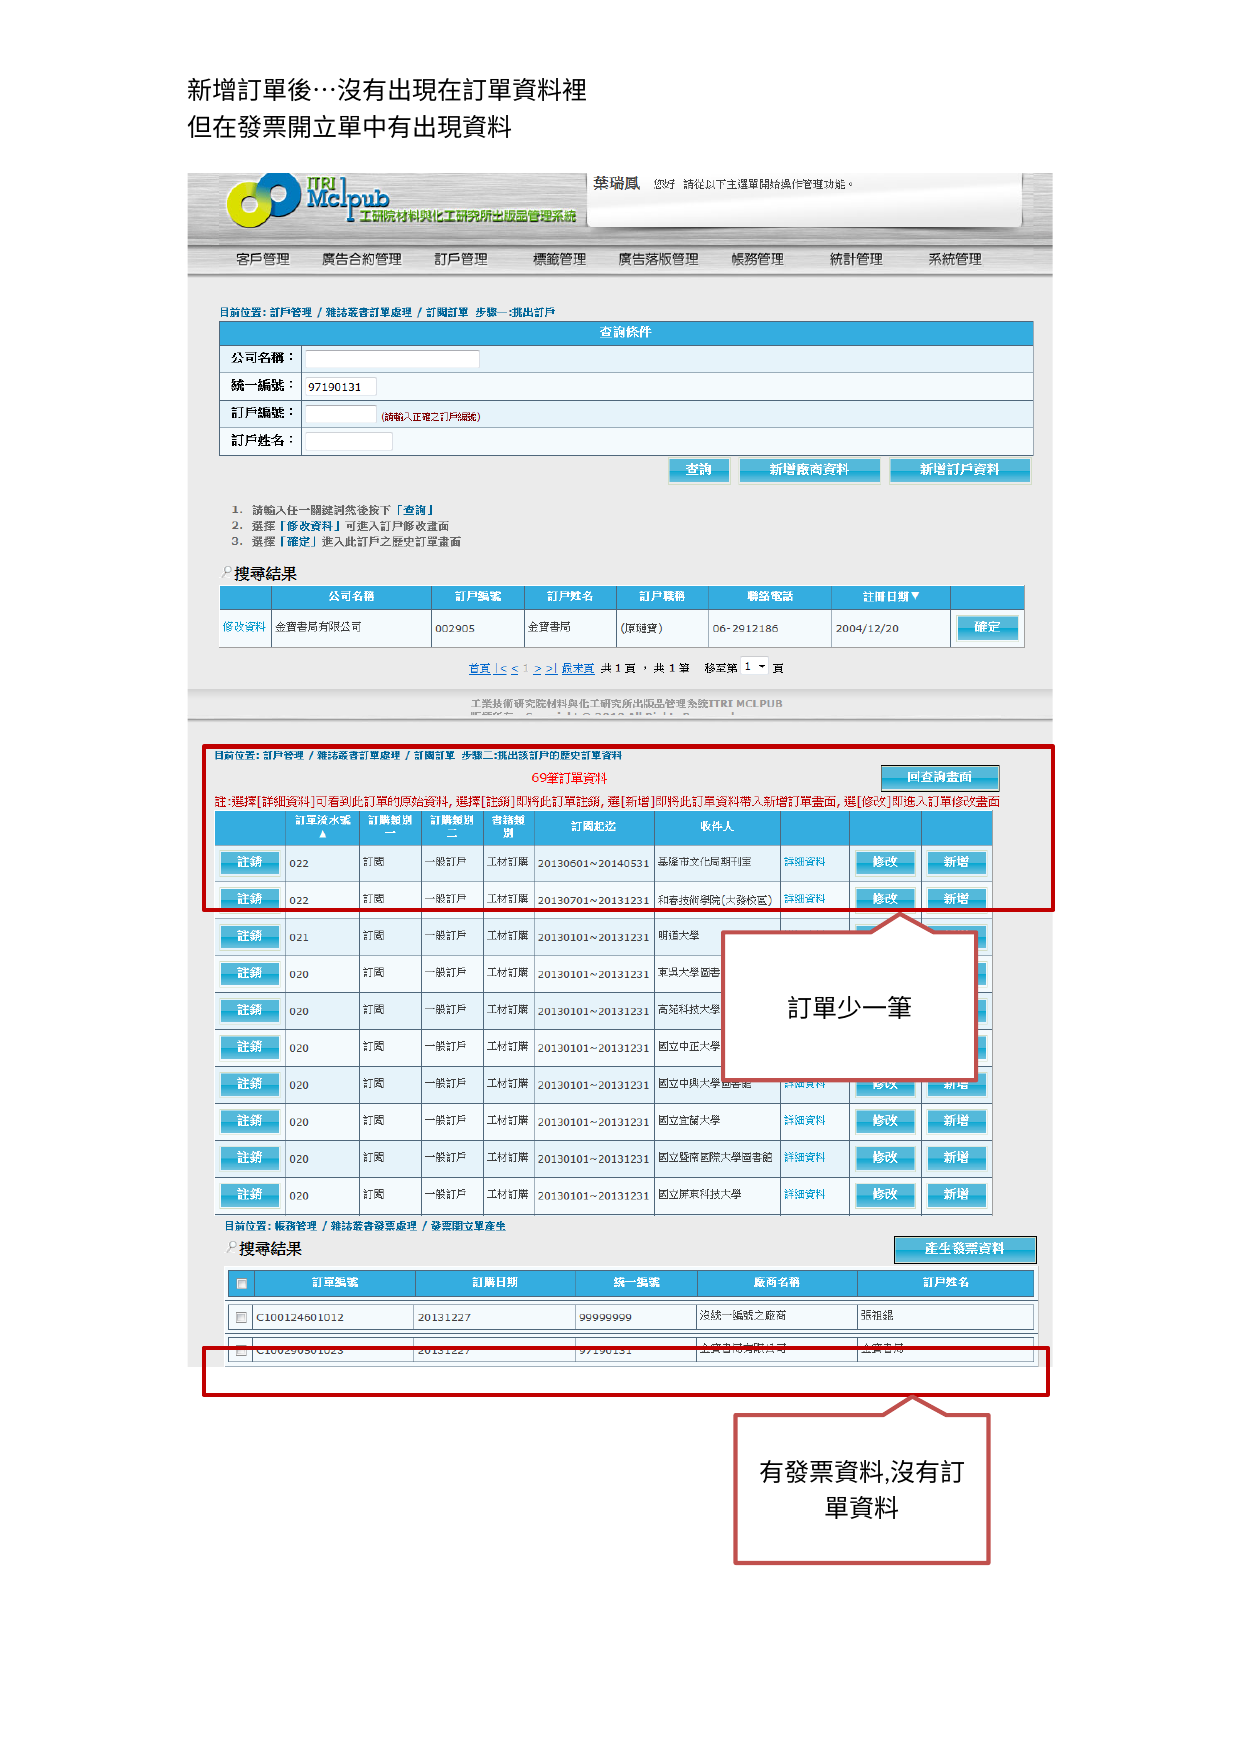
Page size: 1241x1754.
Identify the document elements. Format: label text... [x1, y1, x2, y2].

picture [206, 1350, 1046, 1367]
picture [271, 173, 288, 182]
text 新增訂單後…沒有出現在訂單資料裡 [187, 71, 1053, 107]
picture [187, 173, 1053, 1367]
text 但在發票開立單中有出現資料 [187, 107, 1053, 143]
picture [206, 749, 1051, 908]
